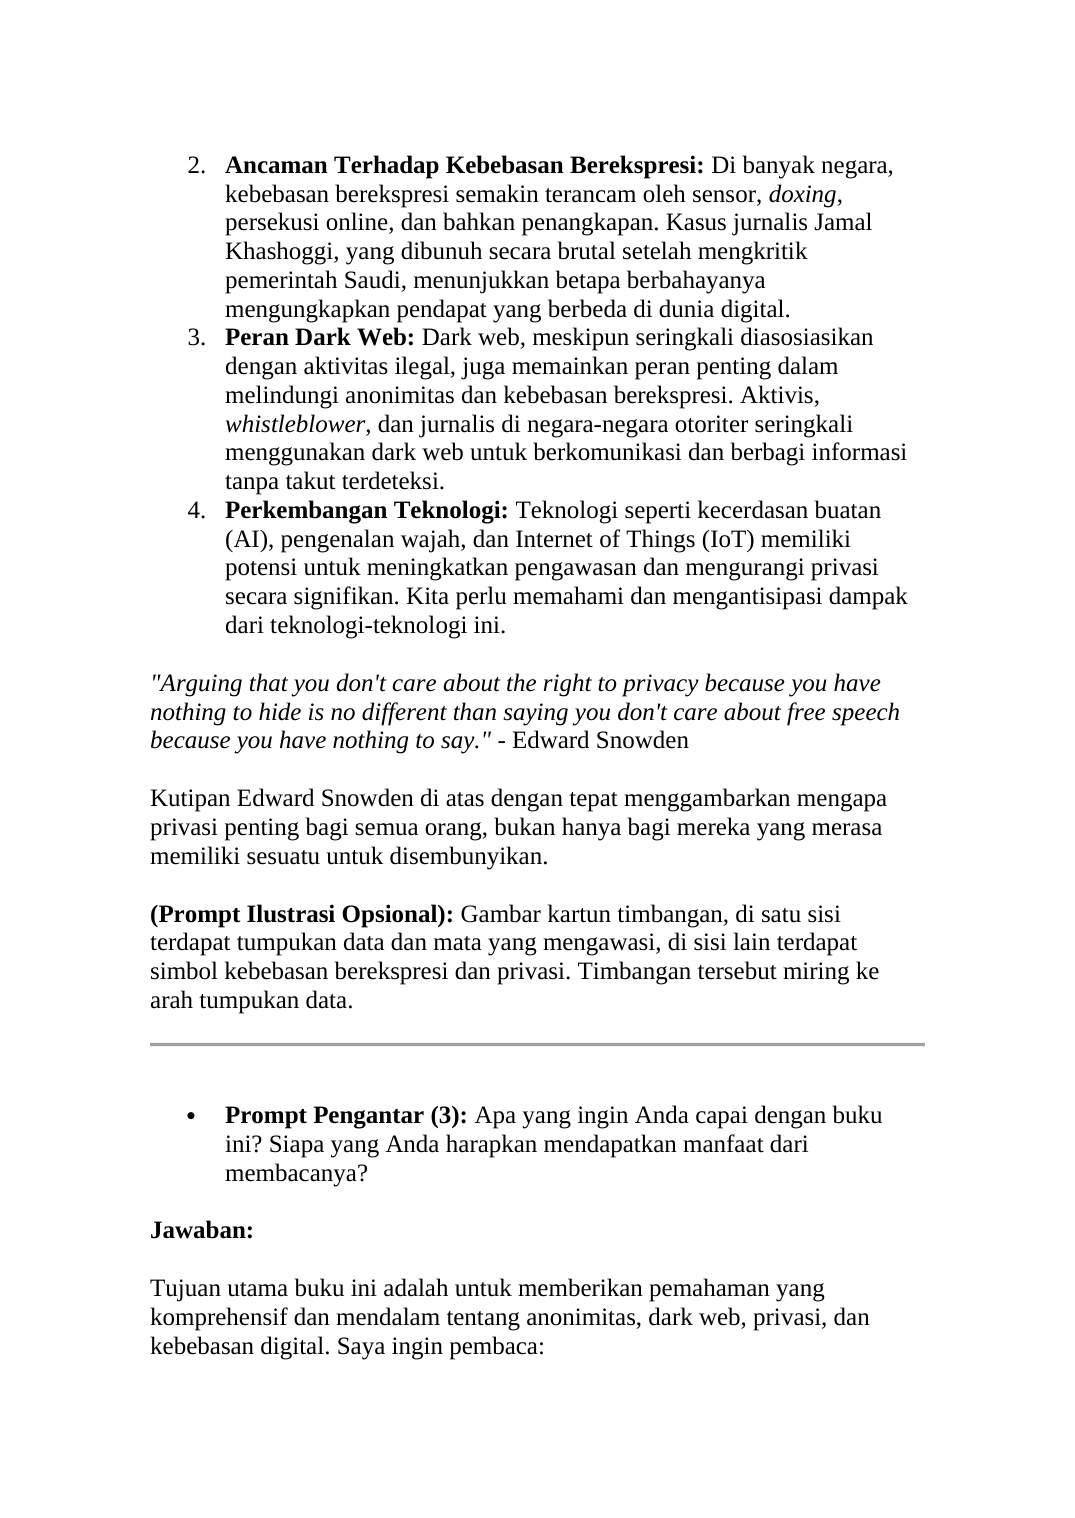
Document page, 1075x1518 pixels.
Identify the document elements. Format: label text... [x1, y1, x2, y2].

list Prompt Pengantar (3): Apa yang ingin Anda capai dengan buku ini? Siapa yang Anda harapkan mendapatkan manfaat dari membacanya? [187, 1100, 925, 1186]
list Peran Dark Web: Dark web, meskipun seringkali diasosiasikan dengan aktivitas ilegal, juga memainkan peran penting dalam melindungi anonimitas dan kebebasan berekspresi. Aktivis, whistleblower, dan jurnalis di negara-negara otoriter seringkali menggunakan dark web untuk berkomunikasi dan berbagi informasi tanpa takut terdeteksi. [187, 322, 925, 495]
text (Prompt Ilustrasi Opsional): Gambar kartun timbangan, di satu sisi terdapat tumpukan data dan mata yang mengawasi, di sisi lain terdapat simbol kebebasan berekspresi dan privasi. Timbangan tersebut miring ke arah tumpukan data. [150, 899, 925, 1014]
text Jawaban: [150, 1216, 925, 1244]
text Kutipan Edward Snowden di atas dengan tepat menggambarkan mengapa privasi penting bagi semua orang, bukan hanya bagi mereka yang merasa memiliki sesuatu untuk disembunyikan. [150, 783, 925, 869]
list Perkembangan Teknologi: Teknologi seperti kecerdasan buatan (AI), pengenalan wajah, dan Internet of Things (IoT) memiliki potensi untuk meningkatkan pengawasan dan mengurangi privasi secara signifikan. Kita perlu memahami dan mengantisipasi dampak dari teknologi-teknologi ini. [187, 495, 925, 639]
text Tujuan utama buku ini adalah untuk memberikan pemahaman yang komprehensif dan mendalam tentang anonimitas, dark web, privasi, dan kebebasan digital. Saya ingin pembaca: [150, 1273, 925, 1360]
list Ancaman Terhadap Kebebasan Berekspresi: Di banyak negara, kebebasan berekspresi semakin terancam oleh sensor, doxing, persekusi online, dan bahkan penangkapan. Kasus jurnalis Jamal Khashoggi, yang dibunuh secara brutal setelah mengkritik pemerintah Saudi, menunjukkan betapa berbahayanya mengungkapkan pendapat yang berbeda di dunia digital. [187, 150, 925, 322]
text "Arguing that you don't care about the right to privacy because you have nothing to hide is no different than saying you don't care about free speech because you have nothing to say." - Edward Snowden [150, 668, 925, 754]
